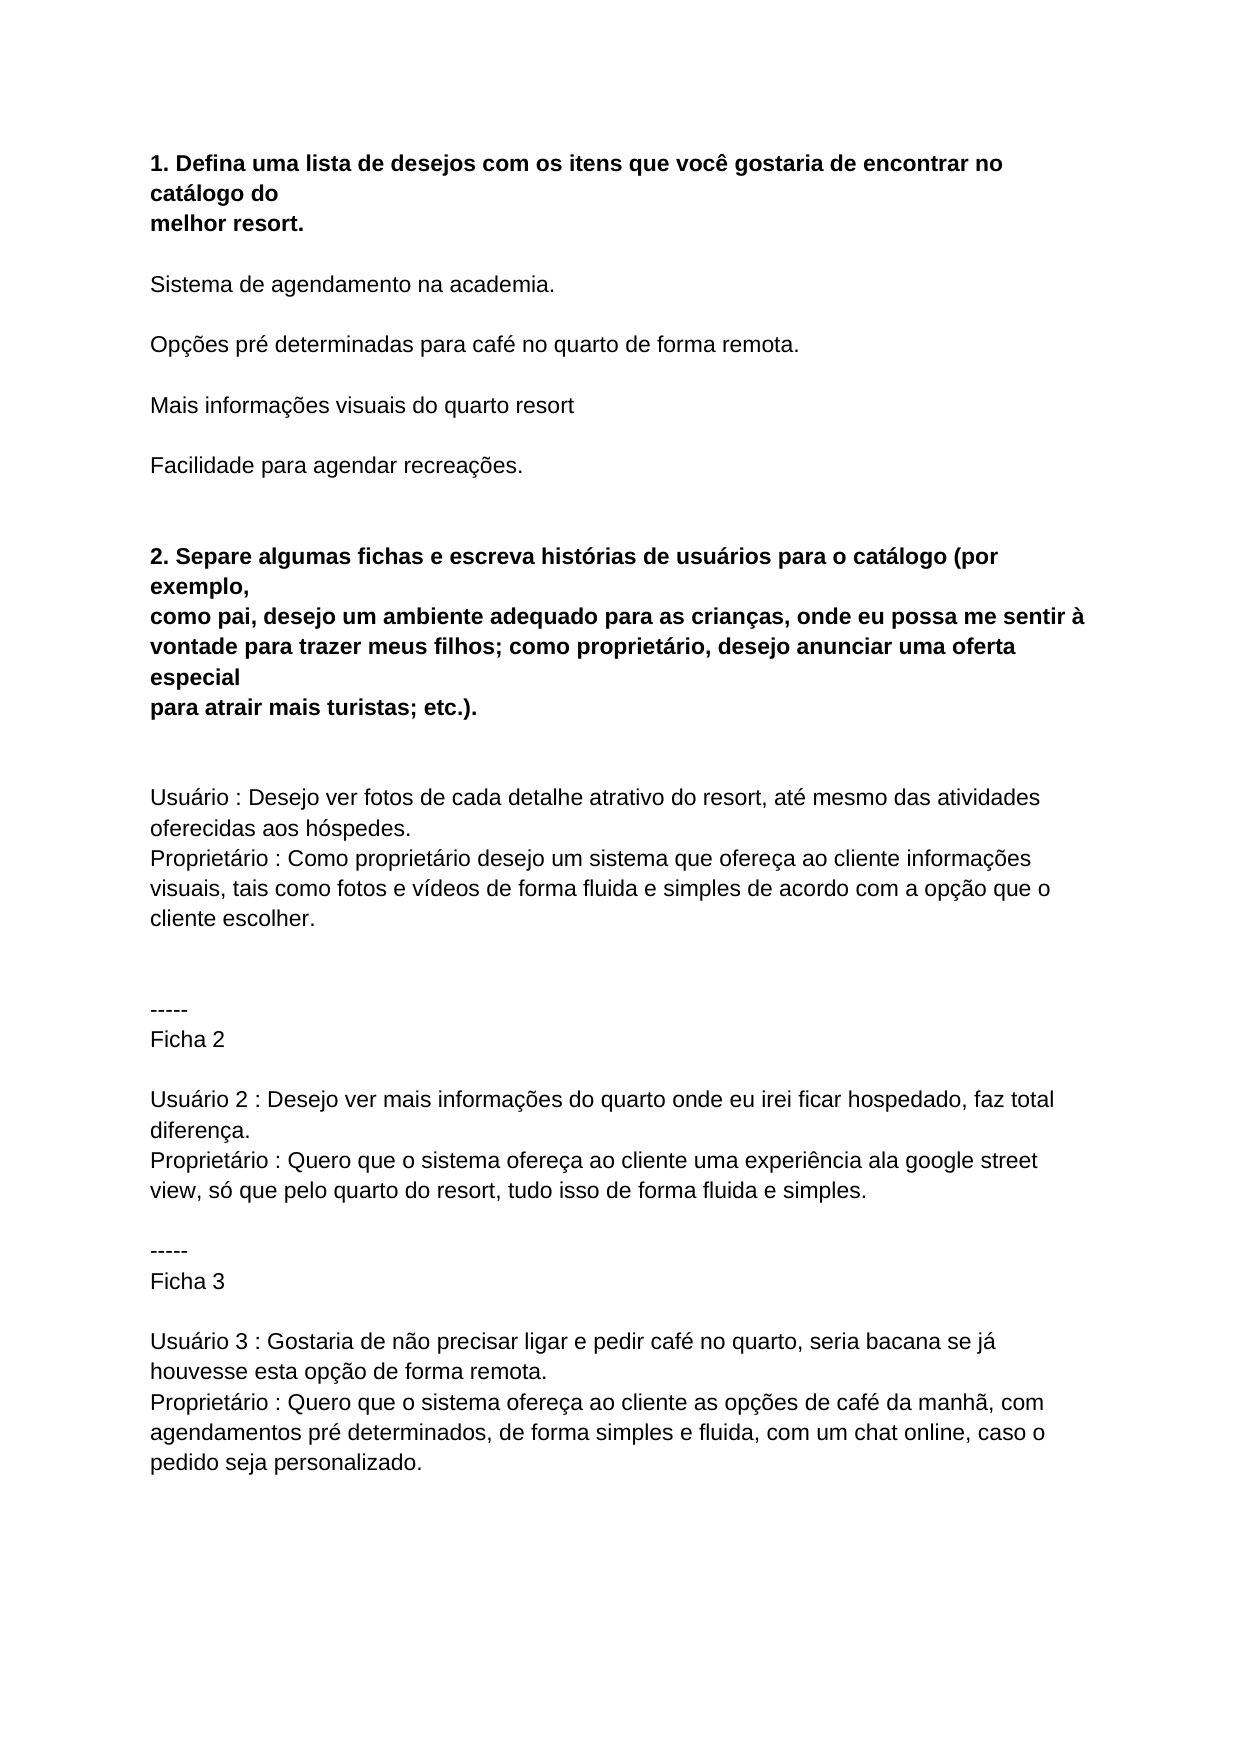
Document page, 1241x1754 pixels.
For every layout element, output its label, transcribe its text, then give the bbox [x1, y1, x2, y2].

text 1. Defina uma lista de desejos com os itens que você gostaria de encontrar no catálogo do [150, 150, 1090, 207]
text Facilidade para agendar recreações. [150, 452, 1090, 478]
text ----- [150, 1237, 1090, 1264]
text Usuário 3 : Gostaria de não precisar ligar e pedir café no quarto, seria bacana se já houvesse esta opção de forma remota. [150, 1328, 1090, 1385]
text Mais informações visuais do quarto resort [150, 392, 1090, 418]
text Proprietário : Quero que o sistema ofereça ao cliente as opções de café da manhã, com agendamentos pré determinados, de forma simples e fluida, com um chat online, caso o pedido seja personalizado. [150, 1388, 1090, 1475]
text Proprietário : Como proprietário desejo um sistema que ofereça ao cliente informações visuais, tais como fotos e vídeos de forma fluida e simples de acordo com a opção que o cliente escolher. [150, 845, 1090, 932]
text vontade para trazer meus filhos; como proprietário, desejo anunciar uma oferta especial [150, 633, 1090, 690]
text Ficha 3 [150, 1268, 1090, 1294]
text Proprietário : Quero que o sistema ofereça ao cliente uma experiência ala google street view, só que pelo quarto do resort, tudo isso de forma fluida e simples. [150, 1147, 1090, 1203]
text Usuário : Desejo ver fotos de cada detalhe atrativo do resort, até mesmo das atividades oferecidas aos hóspedes. [150, 784, 1090, 841]
text ----- [150, 996, 1090, 1022]
text Ficha 2 [150, 1026, 1090, 1052]
text para atrair mais turistas; etc.). [150, 694, 1090, 720]
text Usuário 2 : Desejo ver mais informações do quarto onde eu irei ficar hospedado, faz total diferença. [150, 1086, 1090, 1143]
text Opções pré determinadas para café no quarto de forma remota. [150, 331, 1090, 358]
text Sistema de agendamento na academia. [150, 271, 1090, 297]
text como pai, desejo um ambiente adequado para as crianças, onde eu possa me sentir à [150, 603, 1090, 629]
text 2. Separe algumas fichas e escreva histórias de usuários para o catálogo (por exemplo, [150, 543, 1090, 599]
text melhor resort. [150, 210, 1090, 237]
